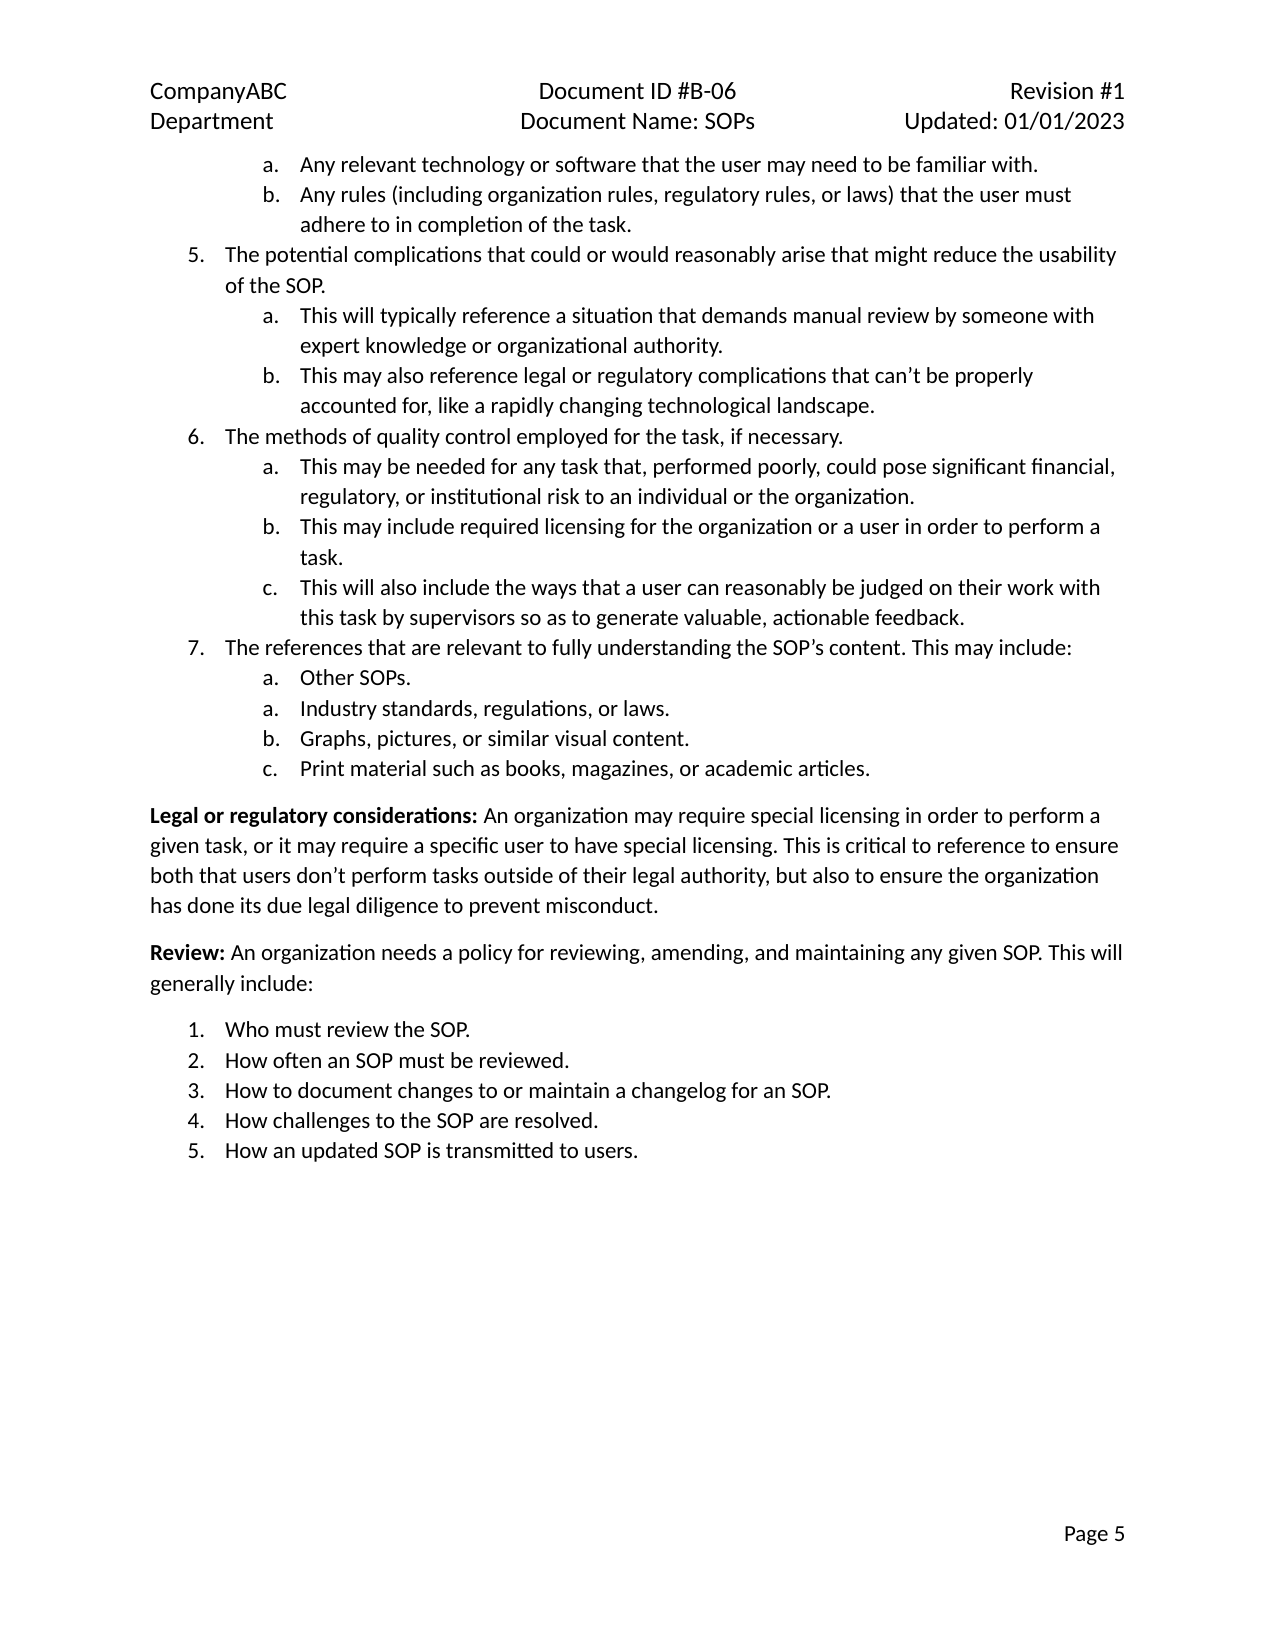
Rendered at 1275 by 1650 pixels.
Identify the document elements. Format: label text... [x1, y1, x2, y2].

list This will also include the ways that a user can reasonably be judged on their work with this task by supervisors so as to generate valuable, actionable feedback. [262, 573, 1125, 631]
list Industry standards, regulations, or laws. [262, 694, 1125, 722]
list The methods of quality control employed for the task, if necessary. [187, 422, 1125, 450]
list The potential complications that could or would reasonably arise that might reduce the usability of the SOP. [187, 241, 1125, 299]
list This may be needed for any task that, performed poorly, could pose significant financial, regulatory, or institutional risk to an individual or the organization. [262, 452, 1125, 510]
list Print material such as books, magazines, or academic articles. [262, 754, 1125, 782]
list How to document changes to or maintain a changelog for an SOP. [187, 1076, 1125, 1104]
list Graphs, pictures, or similar visual content. [262, 724, 1125, 752]
list This may include required licensing for the organization or a user in order to perform a task. [262, 512, 1125, 571]
list Other SOPs. [262, 663, 1125, 692]
list Who must review the SOP. [187, 1016, 1125, 1044]
list How often an SOP must be reviewed. [187, 1046, 1125, 1074]
list This will typically reference a situation that demands manual review by someone with expert knowledge or organizational authority. [262, 301, 1125, 359]
list The references that are relevant to fully understanding the SOP’s content. This may include: [187, 633, 1125, 661]
text Legal or regulatory considerations: An organization may require special licensing in order to perform a given task, or it may require a specific user to have special licensing. This is critical to reference to ensure both that users don’t perform tasks outside of their legal authority, but also to ensure the organization has done its due legal diligence to prevent misconduct. [150, 801, 1125, 920]
list How an updated SOP is transmitted to users. [187, 1136, 1125, 1164]
list Any relevant technology or software that the user may need to be familiar with. [262, 150, 1125, 178]
list Any rules (including organization rules, regulatory rules, or laws) that the user must adhere to in completion of the task. [262, 180, 1125, 238]
text Review: An organization needs a policy for reviewing, amending, and maintaining any given SOP. This will generally include: [150, 938, 1125, 997]
list This may also reference legal or regulatory complications that can’t be properly accounted for, like a rapidly changing technological landscape. [262, 361, 1125, 420]
list How challenges to the SOP are resolved. [187, 1106, 1125, 1134]
